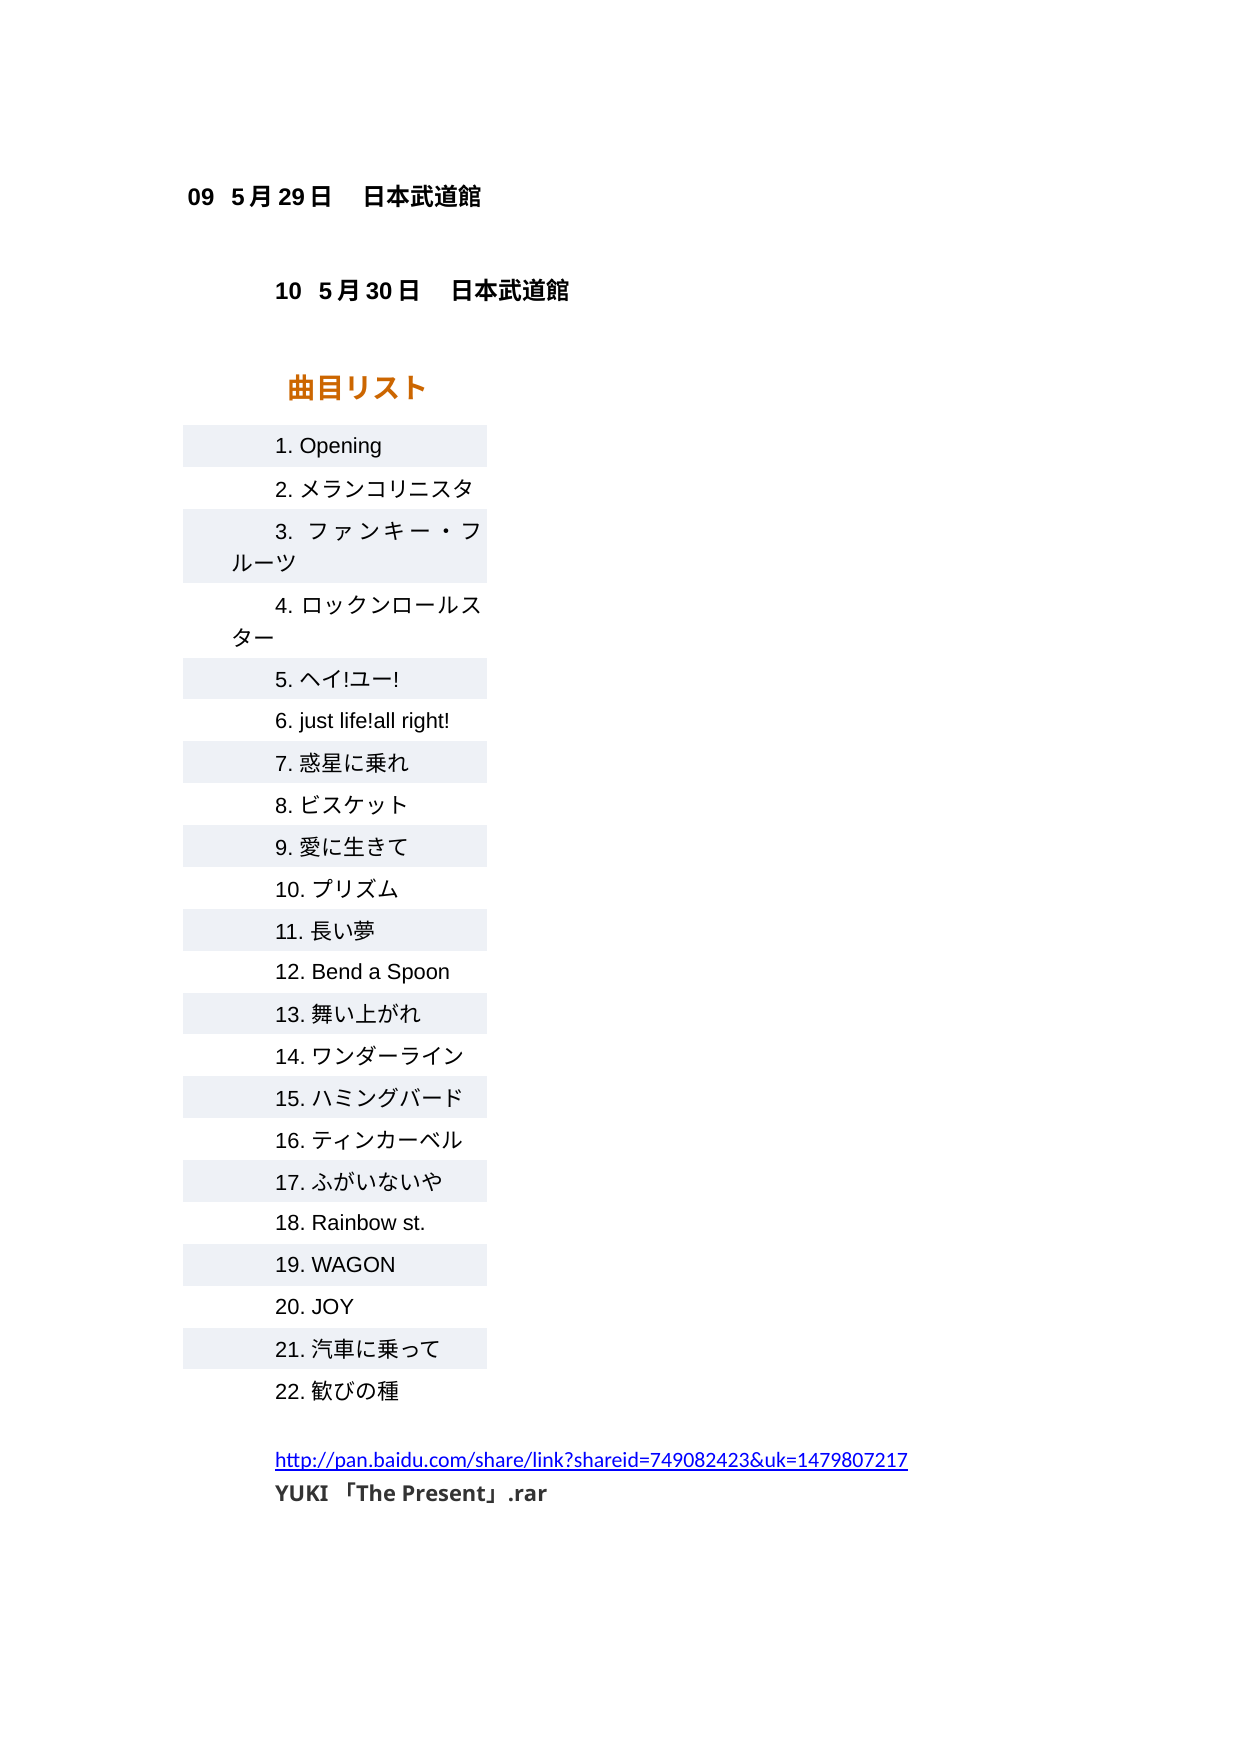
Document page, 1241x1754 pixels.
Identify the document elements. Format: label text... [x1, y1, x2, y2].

table_cell 14. ワンダーライン [183, 1034, 487, 1076]
table_cell 13. 舞い上がれ [183, 993, 487, 1034]
table_cell 3. ファンキー・フルーツ [183, 509, 487, 583]
subtitle 09 5月29日 日本武道館 [187, 162, 1053, 227]
table_cell 21. 汽車に乗って [183, 1328, 487, 1369]
table_cell 12. Bend a Spoon [183, 951, 487, 992]
table_cell 11. 長い夢 [183, 909, 487, 951]
table_cell 19. WAGON [183, 1244, 487, 1286]
table_cell 7. 惑星に乗れ [183, 741, 487, 783]
table_cell 8. ビスケット [183, 783, 487, 825]
table_cell 4. ロックンロールスター [183, 583, 487, 657]
table_cell 20. JOY [183, 1286, 487, 1327]
table_cell 15. ハミングバード [183, 1076, 487, 1118]
table_cell 9. 愛に生きて [183, 825, 487, 867]
table_cell 17. ふがいないや [183, 1160, 487, 1202]
text http://pan.baidu.com/share/link?shareid=749082423&uk=1479807217 [231, 1444, 1053, 1476]
table_header 1. Opening [183, 425, 487, 467]
subtitle 10 5月30日 日本武道館 [231, 256, 1053, 321]
table_cell 5. ヘイ!ユー! [183, 658, 487, 699]
table_cell 6. just life!all right! [183, 699, 487, 741]
subtitle 曲目リスト [231, 354, 1053, 419]
table_cell 18. Rainbow st. [183, 1202, 487, 1244]
table_cell 22. 歓びの種 [183, 1369, 487, 1411]
table_cell 2. メランコリニスタ [183, 467, 487, 509]
table_cell 10. プリズム [183, 867, 487, 909]
subtitle YUKI 「The Present」.rar [231, 1476, 1053, 1509]
table_cell 16. ティンカーベル [183, 1118, 487, 1160]
